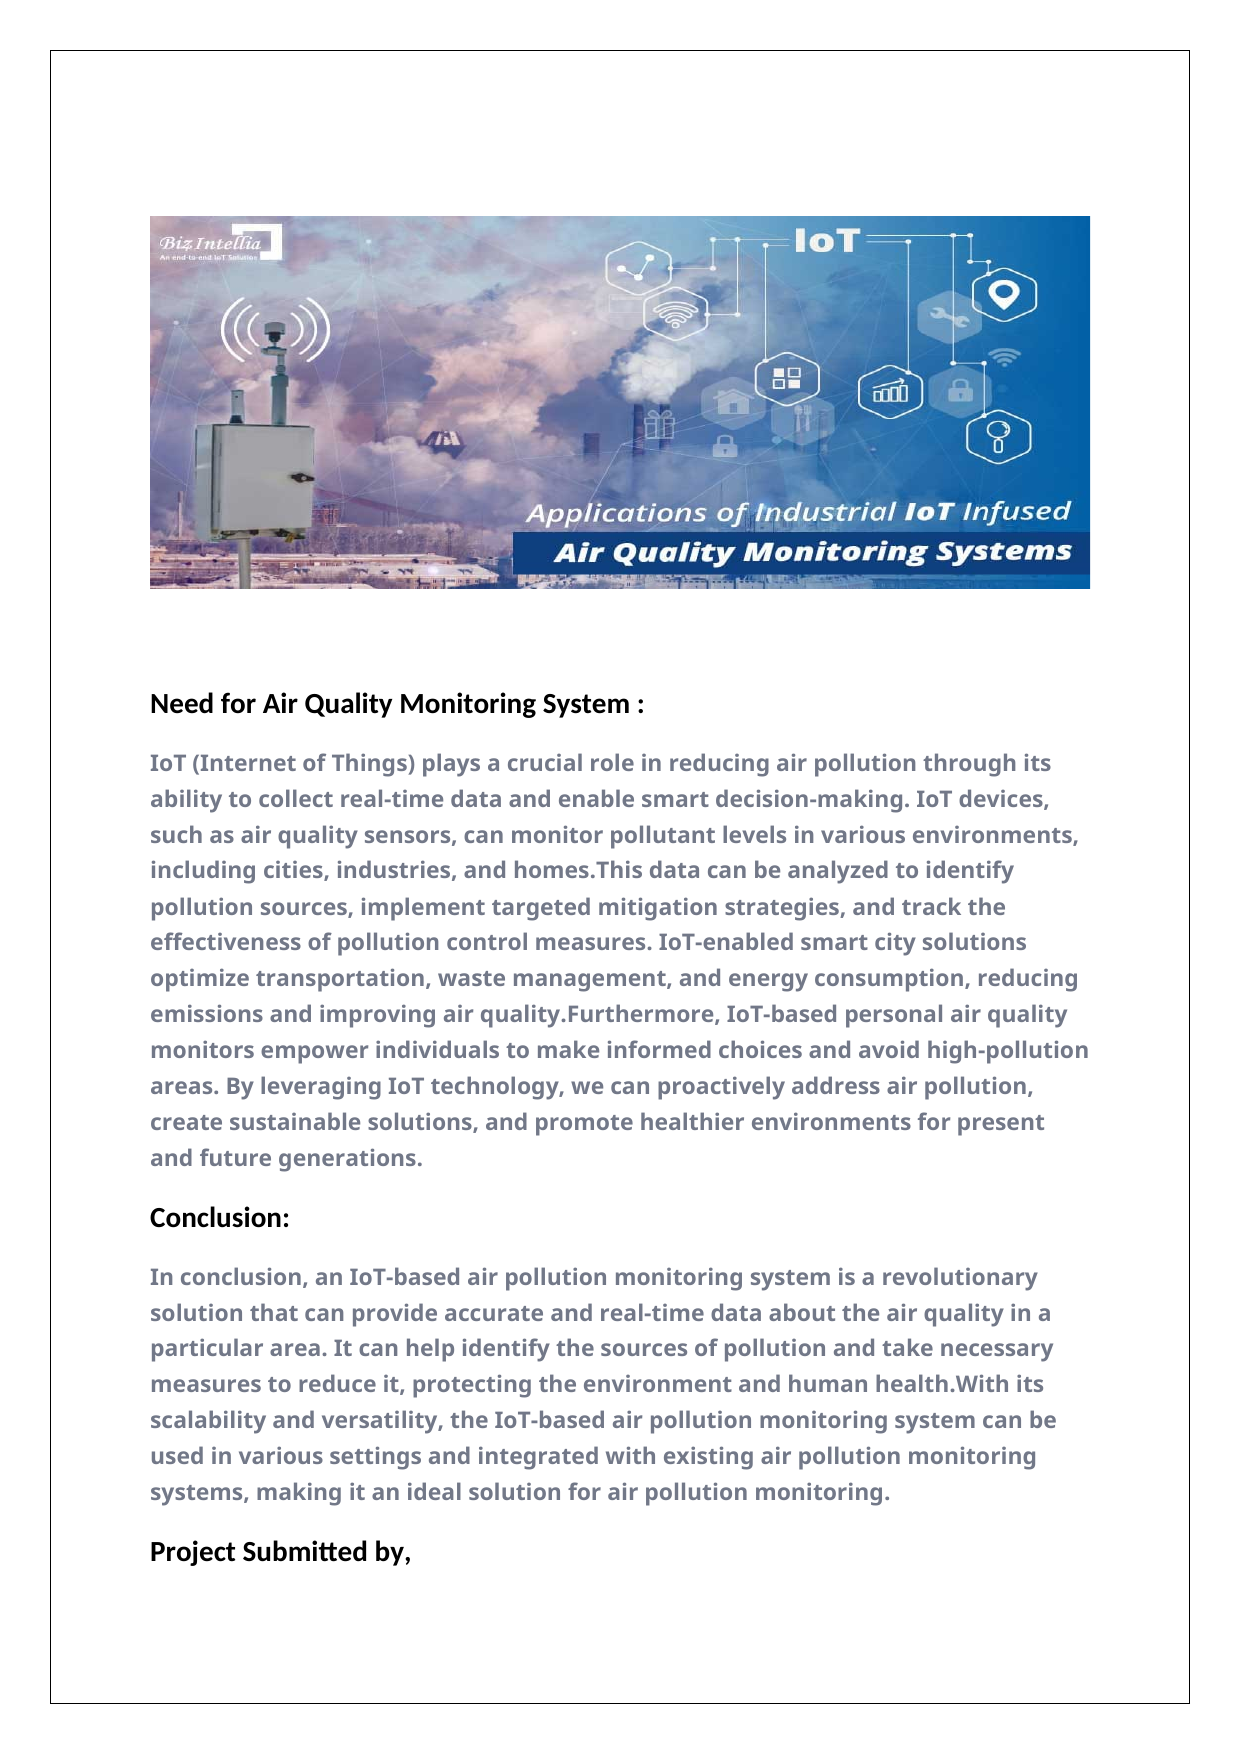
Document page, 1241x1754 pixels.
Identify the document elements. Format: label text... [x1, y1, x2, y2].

text Conclusion: [150, 1199, 1090, 1234]
picture [150, 216, 1091, 589]
text Project Submitted by, [150, 1533, 1090, 1568]
text Need for Air Quality Monitoring System : [150, 685, 1090, 721]
text IoT (Internet of Things) plays a crucial role in reducing air pollution through its ability to collect real-time data and enable smart decision-making. IoT devices, such as air quality sensors, can monitor pollutant levels in various environments, including cities, industries, and homes.This data can be analyzed to identify pollution sources, implement targeted mitigation strategies, and track the effectiveness of pollution control measures. IoT-enabled smart city solutions optimize transportation, waste management, and energy consumption, reducing emissions and improving air quality.Furthermore, IoT-based personal air quality monitors empower individuals to make informed choices and avoid high-pollution areas. By leveraging IoT technology, we can proactively address air pollution, create sustainable solutions, and promote healthier environments for present and future generations. [150, 747, 1090, 1173]
text In conclusion, an IoT-based air pollution monitoring system is a revolutionary solution that can provide accurate and real-time data about the air quality in a particular area. It can help identify the sources of pollution and take necessary measures to reduce it, protecting the environment and human health.With its scalability and versatility, the IoT-based air pollution monitoring system can be used in various settings and integrated with existing air pollution monitoring systems, making it an ideal solution for air pollution monitoring. [150, 1261, 1090, 1507]
